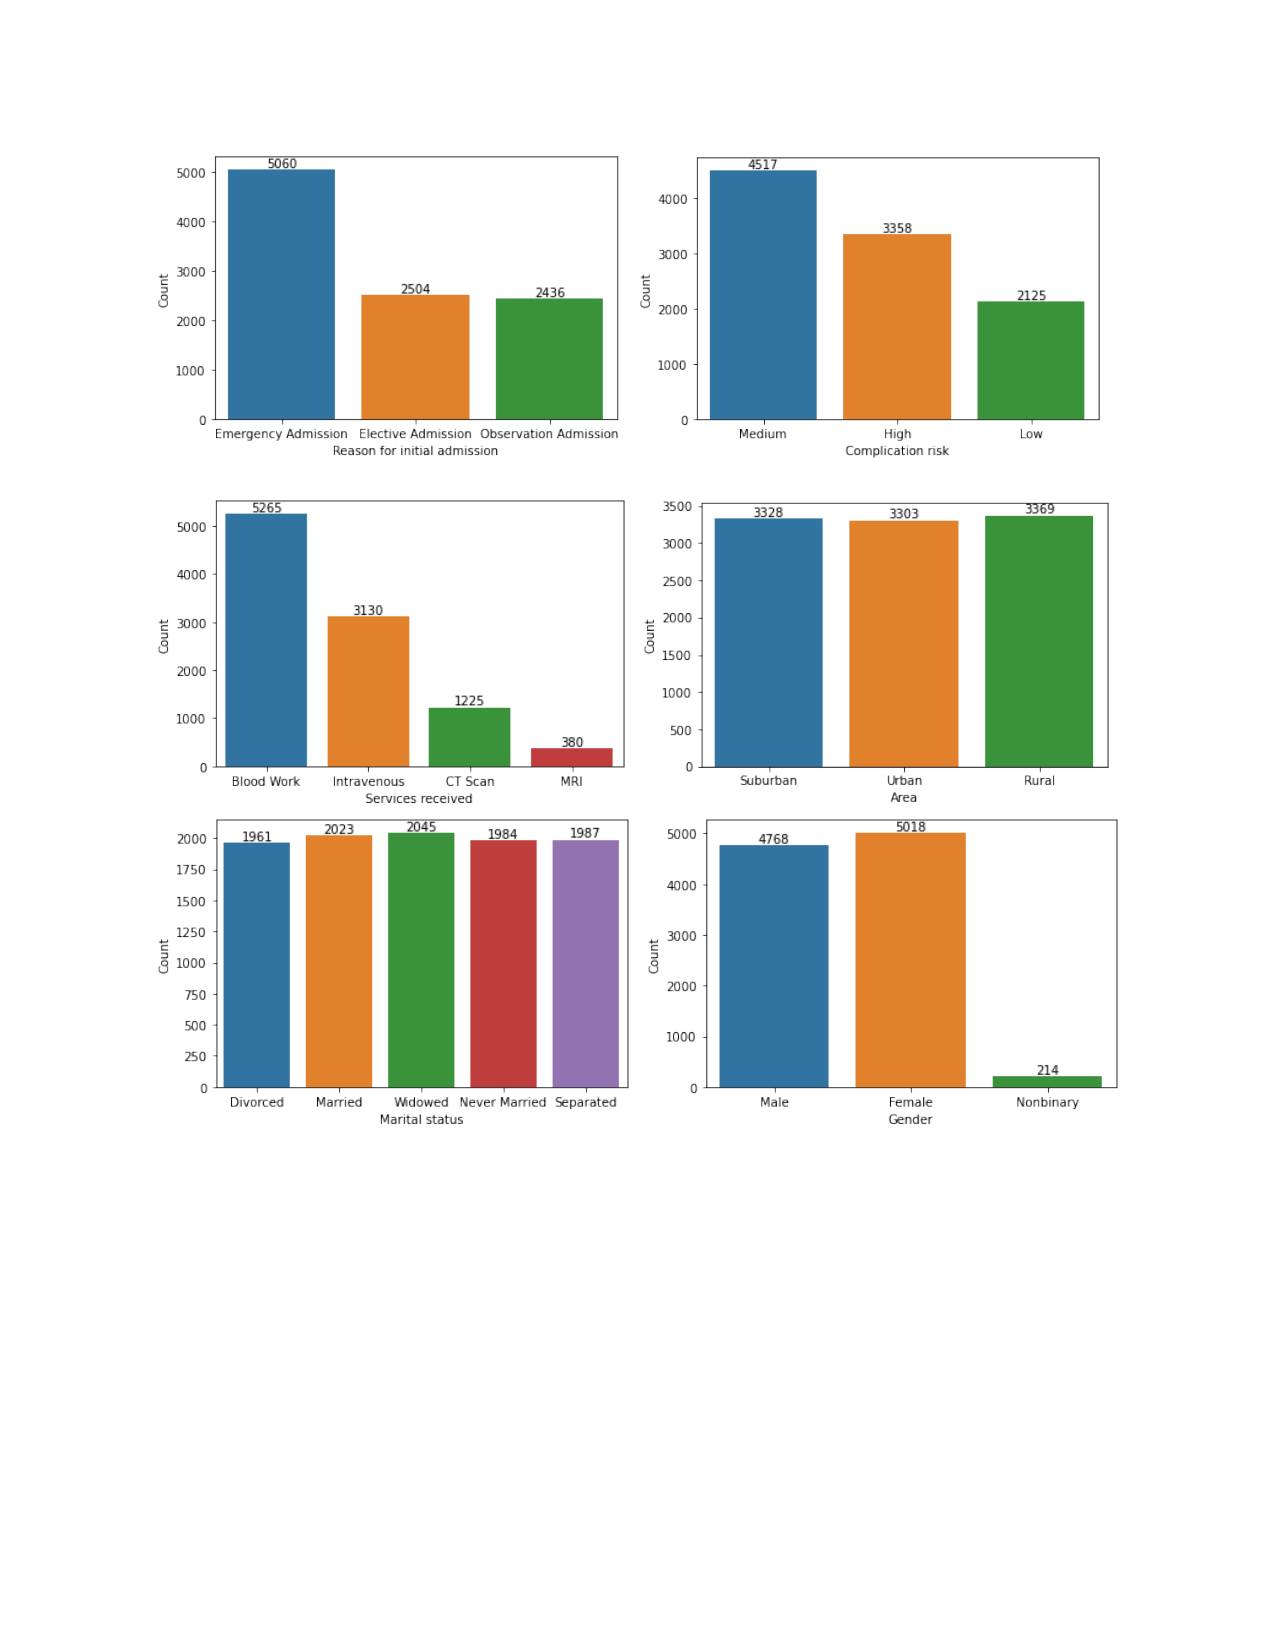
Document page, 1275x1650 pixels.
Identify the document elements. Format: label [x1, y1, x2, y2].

picture [150, 150, 627, 465]
picture [632, 151, 1106, 465]
picture [150, 493, 635, 1134]
picture [636, 493, 1124, 1134]
